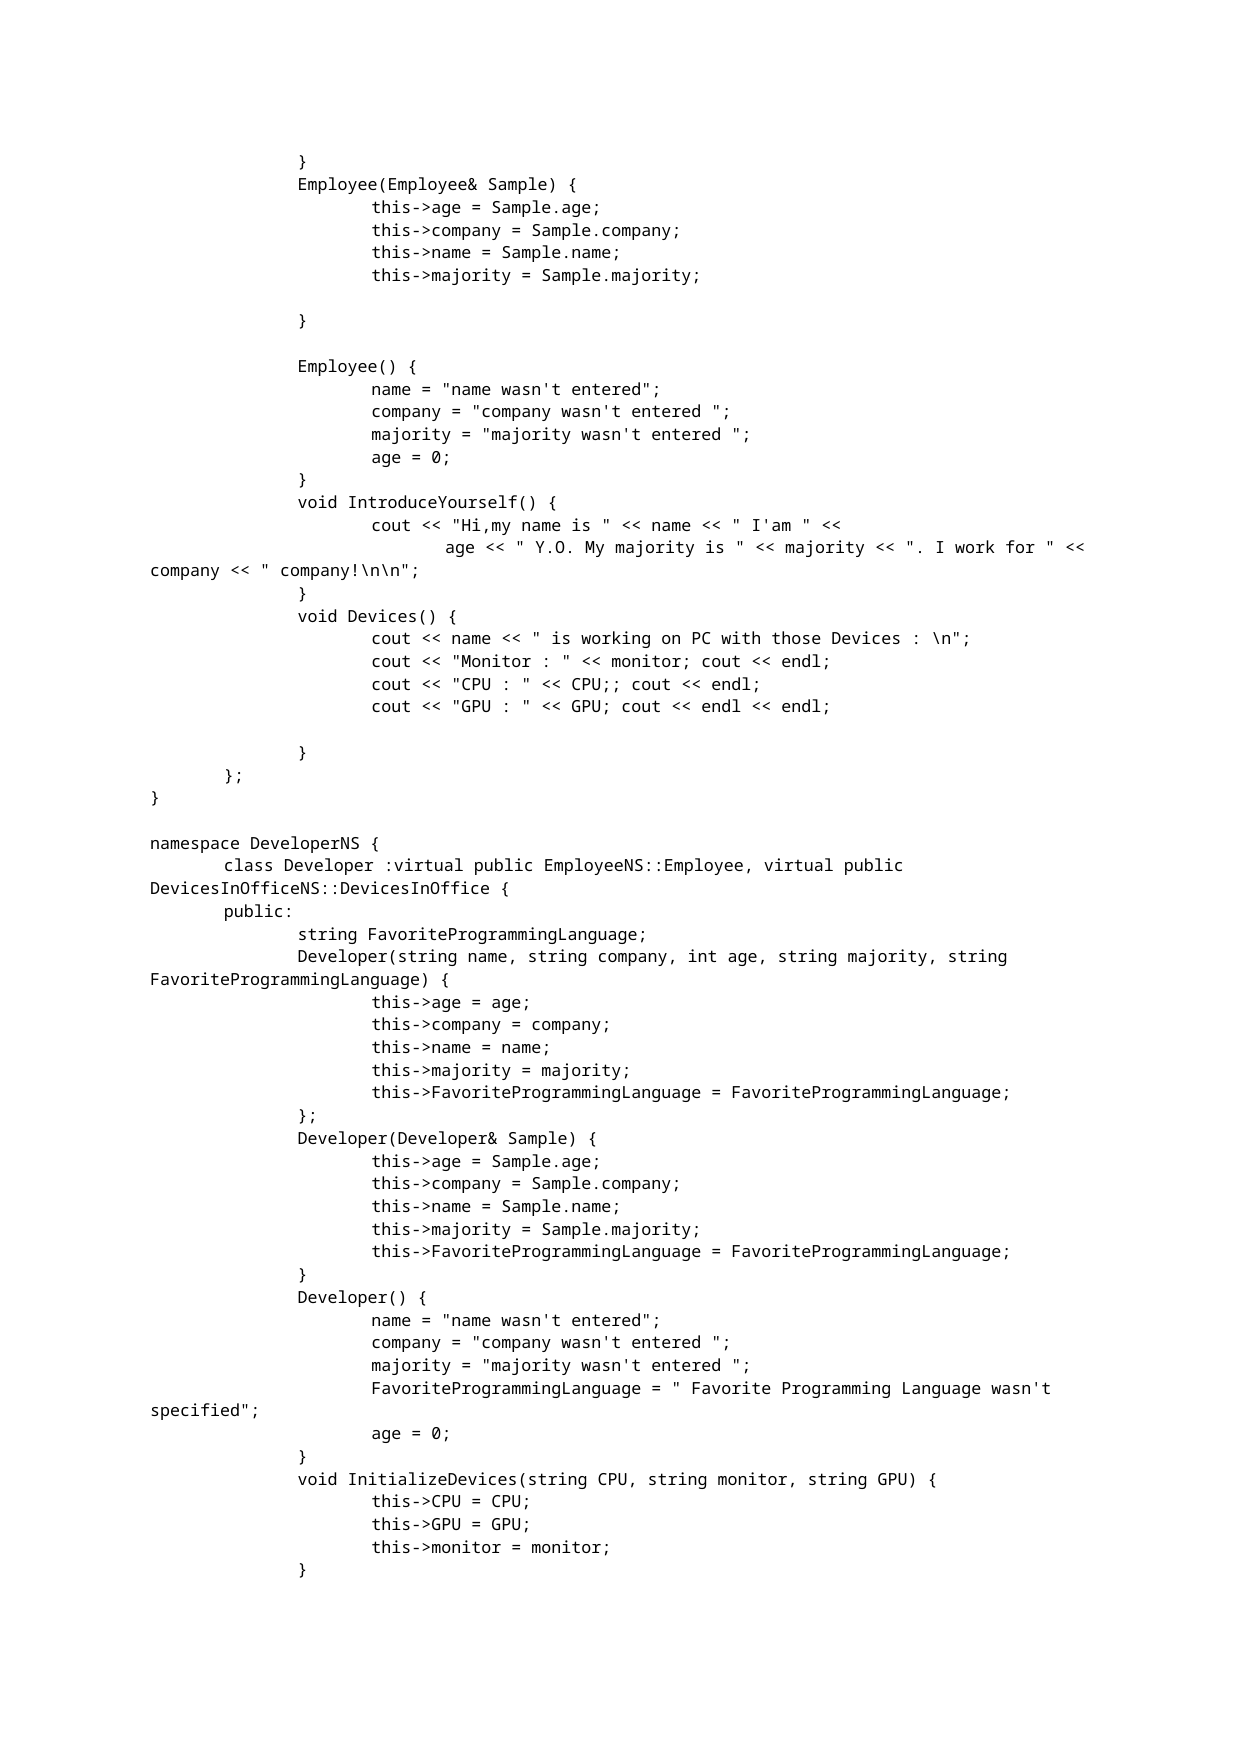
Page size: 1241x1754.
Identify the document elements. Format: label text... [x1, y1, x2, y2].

text this->name = name; [150, 1036, 1090, 1058]
text this->GPU = GPU; [150, 1512, 1090, 1535]
text } [150, 1263, 1090, 1285]
text name = "name wasn't entered"; [150, 377, 1090, 400]
text cout << name << " is working on PC with those Devices : \n"; [150, 627, 1090, 649]
text Employee() { [150, 354, 1090, 377]
text cout << "Hi,my name is " << name << " I'am " << [150, 513, 1090, 536]
text this->company = company; [150, 1013, 1090, 1036]
text age = 0; [150, 1422, 1090, 1444]
text FavoriteProgrammingLanguage = " Favorite Programming Language wasn't specified"; [150, 1376, 1090, 1422]
text }; [150, 763, 1090, 786]
text } [150, 468, 1090, 491]
text } [150, 1444, 1090, 1467]
text cout << "CPU : " << CPU;; cout << endl; [150, 672, 1090, 695]
text namespace DeveloperNS { [150, 831, 1090, 854]
text majority = "majority wasn't entered "; [150, 1353, 1090, 1376]
text this->monitor = monitor; [150, 1535, 1090, 1558]
text this->majority = Sample.majority; [150, 1217, 1090, 1240]
text Employee(Employee& Sample) { [150, 173, 1090, 195]
text this->age = age; [150, 990, 1090, 1013]
text void InitializeDevices(string CPU, string monitor, string GPU) { [150, 1467, 1090, 1490]
text public: [150, 899, 1090, 922]
text this->company = Sample.company; [150, 218, 1090, 241]
text } [150, 740, 1090, 763]
text age << " Y.O. My majority is " << majority << ". I work for " << company << " company!\n\n"; [150, 536, 1090, 581]
text string FavoriteProgrammingLanguage; [150, 922, 1090, 945]
text class Developer :virtual public EmployeeNS::Employee, virtual public DevicesInOfficeNS::DevicesInOffice { [150, 854, 1090, 899]
text } [150, 309, 1090, 332]
text age = 0; [150, 445, 1090, 468]
text this->majority = Sample.majority; [150, 263, 1090, 286]
text void Devices() { [150, 604, 1090, 627]
text this->CPU = CPU; [150, 1490, 1090, 1512]
text Developer(Developer& Sample) { [150, 1126, 1090, 1149]
text } [150, 786, 1090, 808]
text void IntroduceYourself() { [150, 491, 1090, 513]
text company = "company wasn't entered "; [150, 400, 1090, 422]
text } [150, 581, 1090, 604]
text this->age = Sample.age; [150, 1149, 1090, 1172]
text }; [150, 1104, 1090, 1126]
text this->majority = majority; [150, 1058, 1090, 1081]
text majority = "majority wasn't entered "; [150, 422, 1090, 445]
text Developer(string name, string company, int age, string majority, string FavoriteProgrammingLanguage) { [150, 945, 1090, 990]
text this->FavoriteProgrammingLanguage = FavoriteProgrammingLanguage; [150, 1240, 1090, 1263]
text cout << "Monitor : " << monitor; cout << endl; [150, 649, 1090, 672]
text } [150, 150, 1090, 173]
text cout << "GPU : " << GPU; cout << endl << endl; [150, 695, 1090, 718]
text } [150, 1558, 1090, 1581]
text this->name = Sample.name; [150, 1194, 1090, 1217]
text this->FavoriteProgrammingLanguage = FavoriteProgrammingLanguage; [150, 1081, 1090, 1104]
text name = "name wasn't entered"; [150, 1308, 1090, 1331]
text Developer() { [150, 1285, 1090, 1308]
text this->name = Sample.name; [150, 241, 1090, 263]
text this->company = Sample.company; [150, 1172, 1090, 1194]
text company = "company wasn't entered "; [150, 1331, 1090, 1353]
text this->age = Sample.age; [150, 195, 1090, 218]
